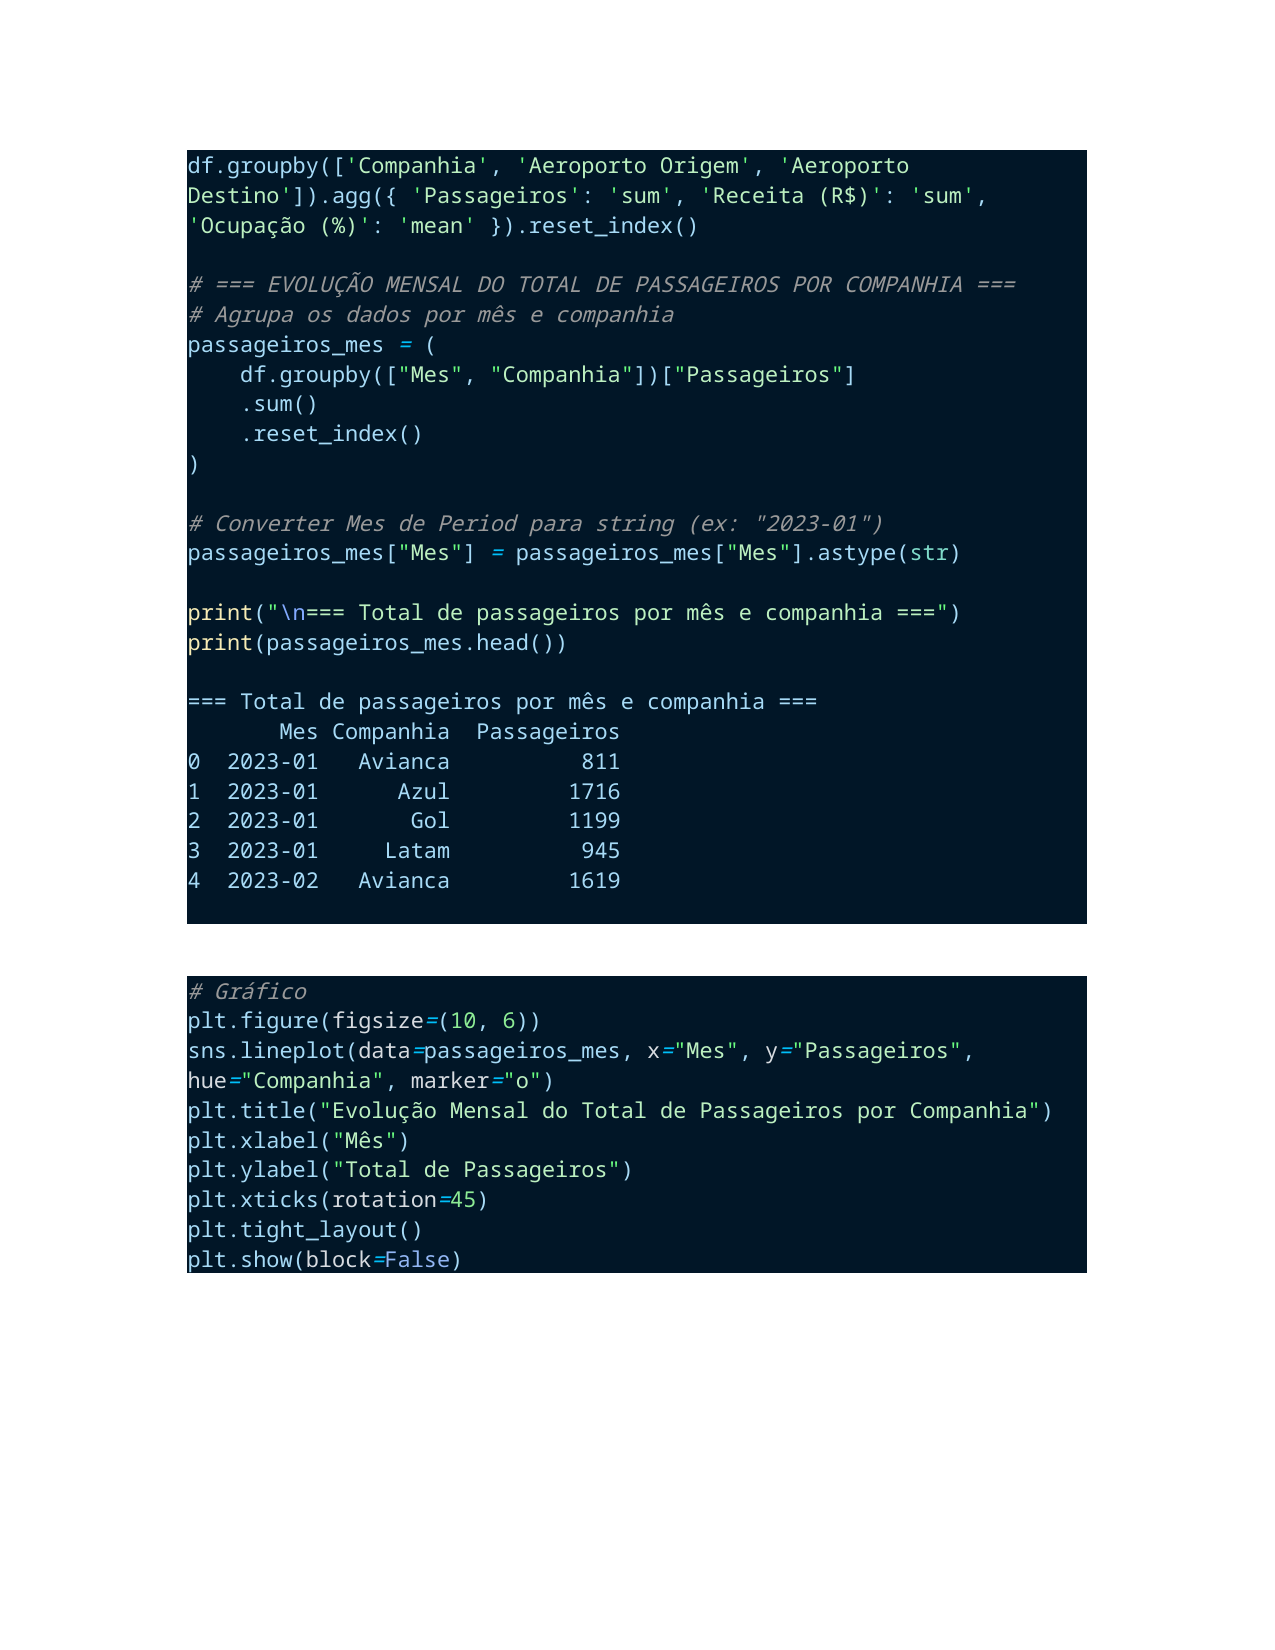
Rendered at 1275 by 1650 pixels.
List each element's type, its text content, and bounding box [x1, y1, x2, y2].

text sns.lineplot(data=passageiros_mes, x="Mes", y="Passageiros", hue="Companhia", marker="o") [187, 1035, 1087, 1095]
text # Gráfico [187, 976, 1087, 1005]
text ) [187, 448, 1087, 478]
text .sum() [187, 388, 1087, 418]
text plt.show(block=False) [187, 1244, 1087, 1273]
text 2 2023-01 Gol 1199 [187, 805, 1087, 835]
text .reset_index() [187, 418, 1087, 448]
text print("\n=== Total de passageiros por mês e companhia ===") [187, 597, 1087, 627]
text 0 2023-01 Avianca 811 [187, 746, 1087, 776]
text # Agrupa os dados por mês e companhia [187, 299, 1087, 329]
text 4 2023-02 Avianca 1619 [187, 865, 1087, 895]
text passageiros_mes["Mes"] = passageiros_mes["Mes"].astype(str) [187, 537, 1087, 567]
text plt.tight_layout() [187, 1214, 1087, 1244]
text df.groupby(["Mes", "Companhia"])["Passageiros"] [187, 358, 1087, 388]
text df.groupby(['Companhia', 'Aeroporto Origem', 'Aeroporto Destino']).agg({ 'Passageiros': 'sum', 'Receita (R$)': 'sum', 'Ocupação (%)': 'mean' }).reset_index() [187, 150, 1087, 239]
text # === EVOLUÇÃO MENSAL DO TOTAL DE PASSAGEIROS POR COMPANHIA === [187, 269, 1087, 299]
text plt.xlabel("Mês") [187, 1124, 1087, 1154]
text passageiros_mes = ( [187, 329, 1087, 358]
text plt.xticks(rotation=45) [187, 1184, 1087, 1214]
text plt.figure(figsize=(10, 6)) [187, 1005, 1087, 1035]
text 1 2023-01 Azul 1716 [187, 776, 1087, 805]
text print(passageiros_mes.head()) [187, 627, 1087, 656]
text 3 2023-01 Latam 945 [187, 835, 1087, 865]
text Mes Companhia Passageiros [187, 716, 1087, 746]
text plt.ylabel("Total de Passageiros") [187, 1154, 1087, 1184]
text plt.title("Evolução Mensal do Total de Passageiros por Companhia") [187, 1095, 1087, 1124]
text # Converter Mes de Period para string (ex: "2023-01") [187, 507, 1087, 537]
text === Total de passageiros por mês e companhia === [187, 686, 1087, 716]
